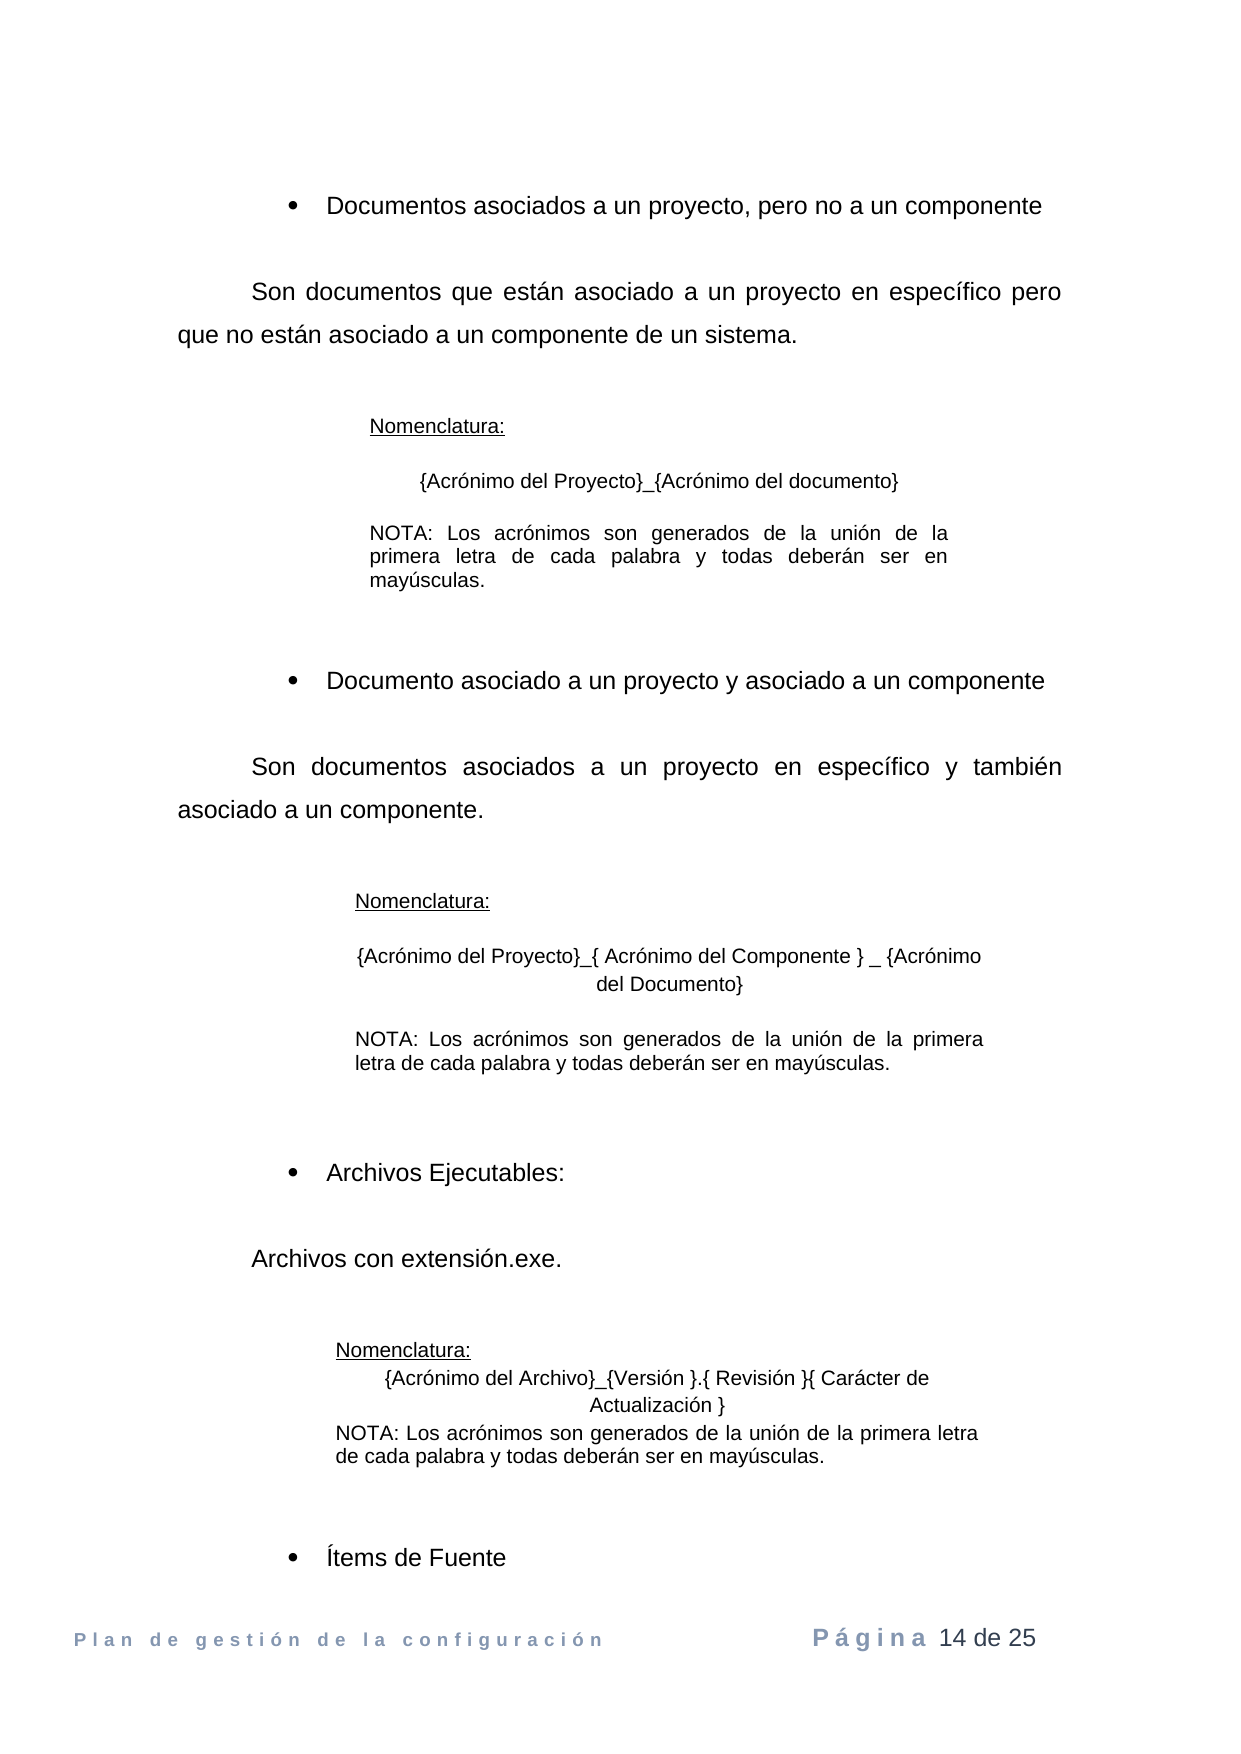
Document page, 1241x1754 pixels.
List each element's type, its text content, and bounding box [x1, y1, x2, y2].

list Documento asociado a un proyecto y asociado a un componente [288, 666, 1063, 694]
text Son documentos que están asociado a un proyecto en específico pero que no están asociado a un componente de un sistema. [177, 277, 1063, 349]
list Archivos Ejecutables: [288, 1158, 1063, 1187]
text Son documentos asociados a un proyecto en específico y también asociado a un componente. [177, 752, 1063, 824]
list Documentos asociados a un proyecto, pero no a un componente [288, 191, 1063, 219]
list Ítems de Fuente [288, 1543, 1063, 1572]
text Archivos con extensión.exe. [177, 1244, 1063, 1273]
